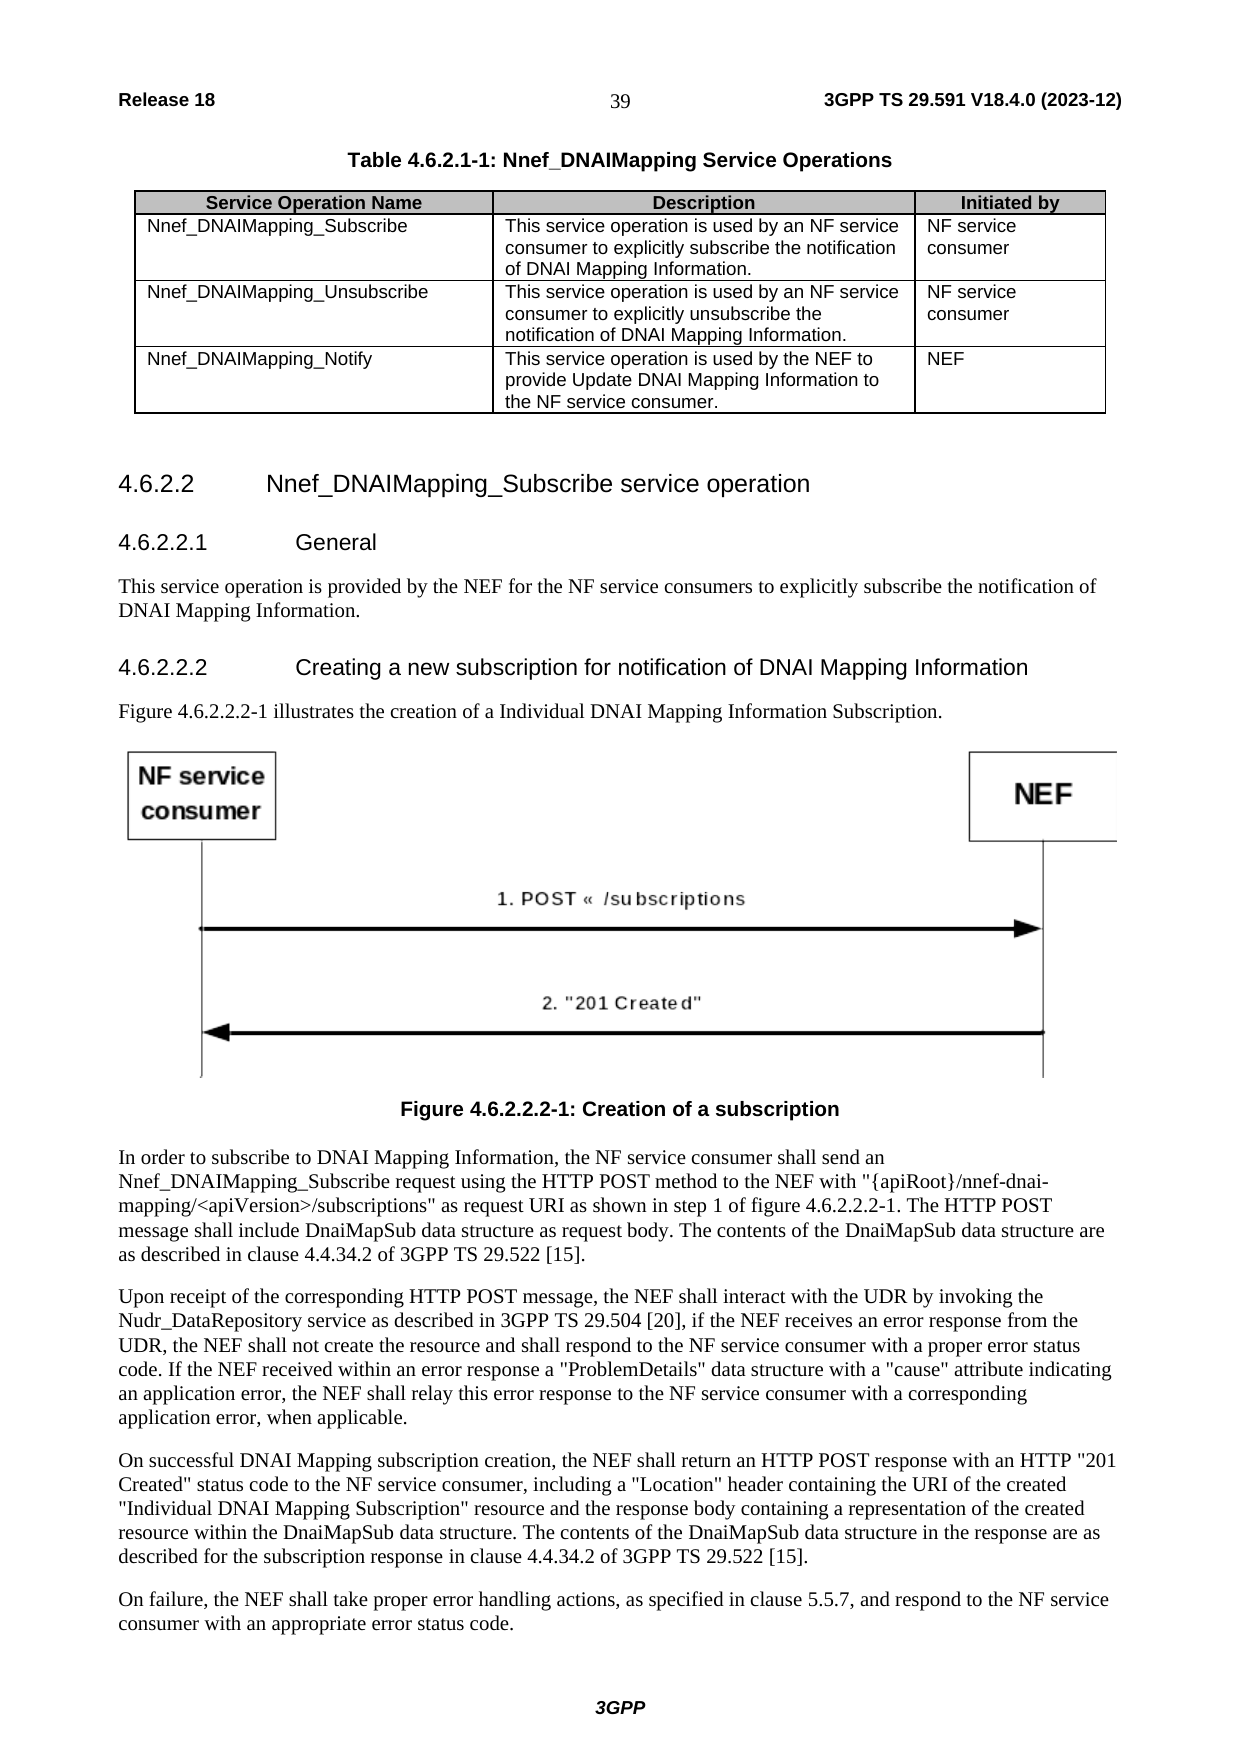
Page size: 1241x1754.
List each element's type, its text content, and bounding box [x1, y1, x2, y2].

text Figure 4.6.2.2.2-1: Creation of a subscription [118, 1096, 1122, 1120]
text On failure, the NEF shall take proper error handling actions, as specified in clause 5.5.7, and respond to the NF service consumer with an appropriate error status code. [118, 1587, 1122, 1635]
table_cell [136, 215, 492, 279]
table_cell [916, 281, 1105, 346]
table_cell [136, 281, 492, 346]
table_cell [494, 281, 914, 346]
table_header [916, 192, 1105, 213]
text This service operation is provided by the NEF for the NF service consumers to explicitly subscribe the notification of DNAI Mapping Information. [118, 574, 1122, 622]
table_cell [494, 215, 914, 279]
text In order to subscribe to DNAI Mapping Information, the NF service consumer shall send an Nnef_DNAIMapping_Subscribe request using the HTTP POST method to the NEF with "{apiRoot}/nnef-dnai-mapping/<apiVersion>/subscriptions" as request URI as shown in step 1 of figure 4.6.2.2.2-1. The HTTP POST message shall include DnaiMapSub data structure as request body. The contents of the DnaiMapSub data structure are as described in clause 4.4.34.2 of 3GPP TS 29.522 [15]. [118, 1145, 1122, 1266]
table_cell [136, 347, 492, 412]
text Table 4.6.2.1-1: Nnef_DNAIMapping Service Operations [118, 147, 1122, 171]
subtitle 4.6.2.2 Nnef_DNAIMapping_Subscribe service operation [118, 469, 1122, 498]
subtitle 4.6.2.2.1 General [118, 529, 1122, 555]
text Upon receipt of the corresponding HTTP POST message, the NEF shall interact with the UDR by invoking the Nudr_DataRepository service as described in 3GPP TS 29.504 [20], if the NEF receives an error response from the UDR, the NEF shall not create the resource and shall respond to the NF service consumer with a proper error status code. If the NEF received within an error response a "ProblemDetails" data structure with a "cause" attribute indicating an application error, the NEF shall relay this error response to the NF service consumer with a corresponding application error, when applicable. [118, 1284, 1122, 1429]
subtitle 4.6.2.2.2 Creating a new subscription for notification of DNAI Mapping Information [118, 653, 1122, 680]
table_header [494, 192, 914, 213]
text On successful DNAI Mapping subscription creation, the NEF shall return an HTTP POST response with an HTTP "201 Created" status code to the NF service consumer, including a "Location" header containing the URI of the created "Individual DNAI Mapping Subscription" resource and the response body containing a representation of the created resource within the DnaiMapSub data structure. The contents of the DnaiMapSub data structure in the response are as described for the subscription response in clause 4.4.34.2 of 3GPP TS 29.522 [15]. [118, 1447, 1122, 1568]
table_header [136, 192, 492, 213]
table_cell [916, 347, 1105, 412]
text Figure 4.6.2.2.2-1 illustrates the creation of a Individual DNAI Mapping Information Subscription. [118, 698, 1122, 723]
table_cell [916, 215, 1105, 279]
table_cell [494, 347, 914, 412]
